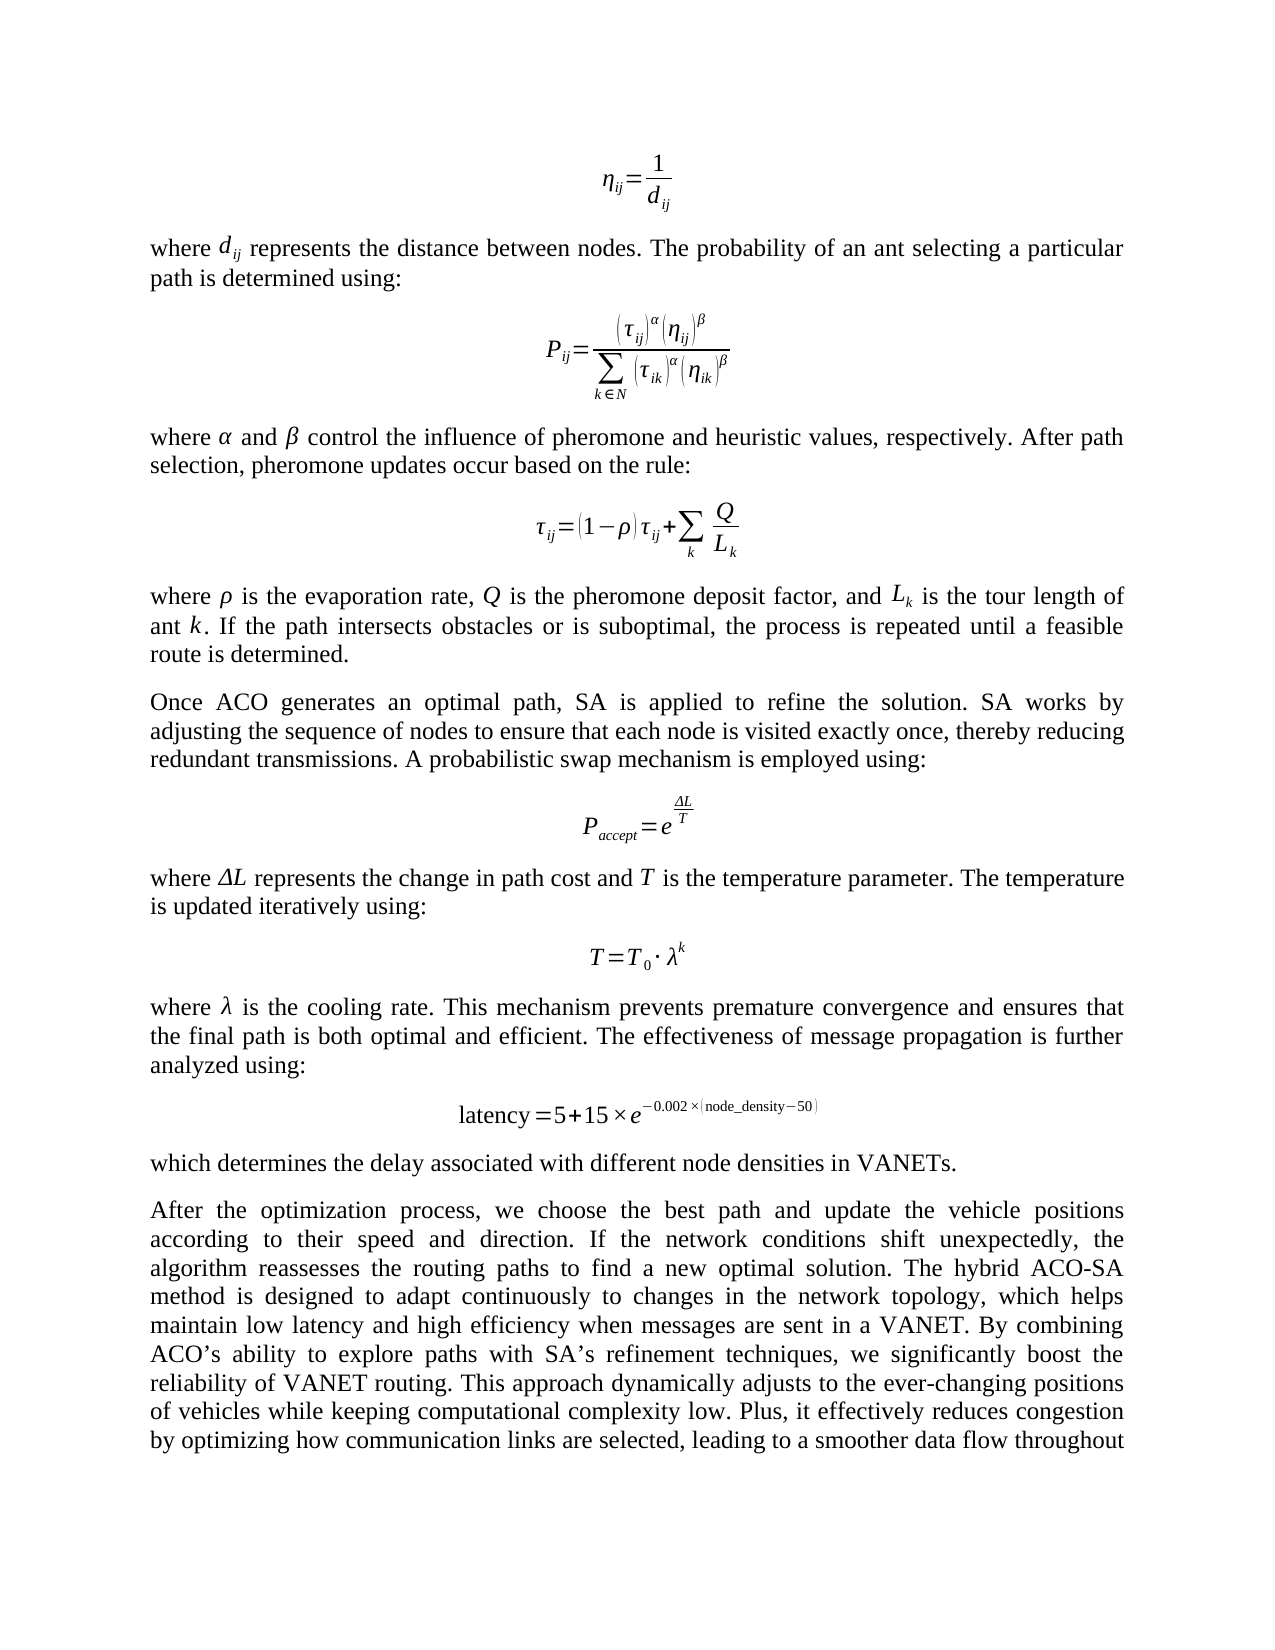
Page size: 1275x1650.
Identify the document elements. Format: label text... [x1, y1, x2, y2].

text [150, 1195, 1125, 1454]
text which determines the delay associated with different node densities in VANETs. [150, 1148, 1125, 1176]
text where represents the distance between nodes. The probability of an ant selecting a particular path is determined using: [150, 231, 1125, 292]
text where represents the change in path cost and is the temperature parameter. The temperature is updated iteratively using: [150, 863, 1125, 920]
text Once ACO generates an optimal path, SA is applied to refine the solution. SA works by adjusting the sequence of nodes to ensure that each node is visited exactly once, thereby reducing redundant transmissions. A probabilistic swap mechanism is employed using: [150, 687, 1125, 773]
text where and control the influence of pheromone and heuristic values, respectively. After path selection, pheromone updates occur based on the rule: [150, 422, 1125, 479]
text where is the evaporation rate, is the pheromone deposit factor, and is the tour length of ant . If the path intersects obstacles or is suboptimal, the process is repeated until a feasible route is determined. [150, 579, 1125, 668]
text where is the cooling rate. This mechanism prevents premature convergence and ensures that the final path is both optimal and efficient. The effectiveness of message propagation is further analyzed using: [150, 992, 1125, 1079]
